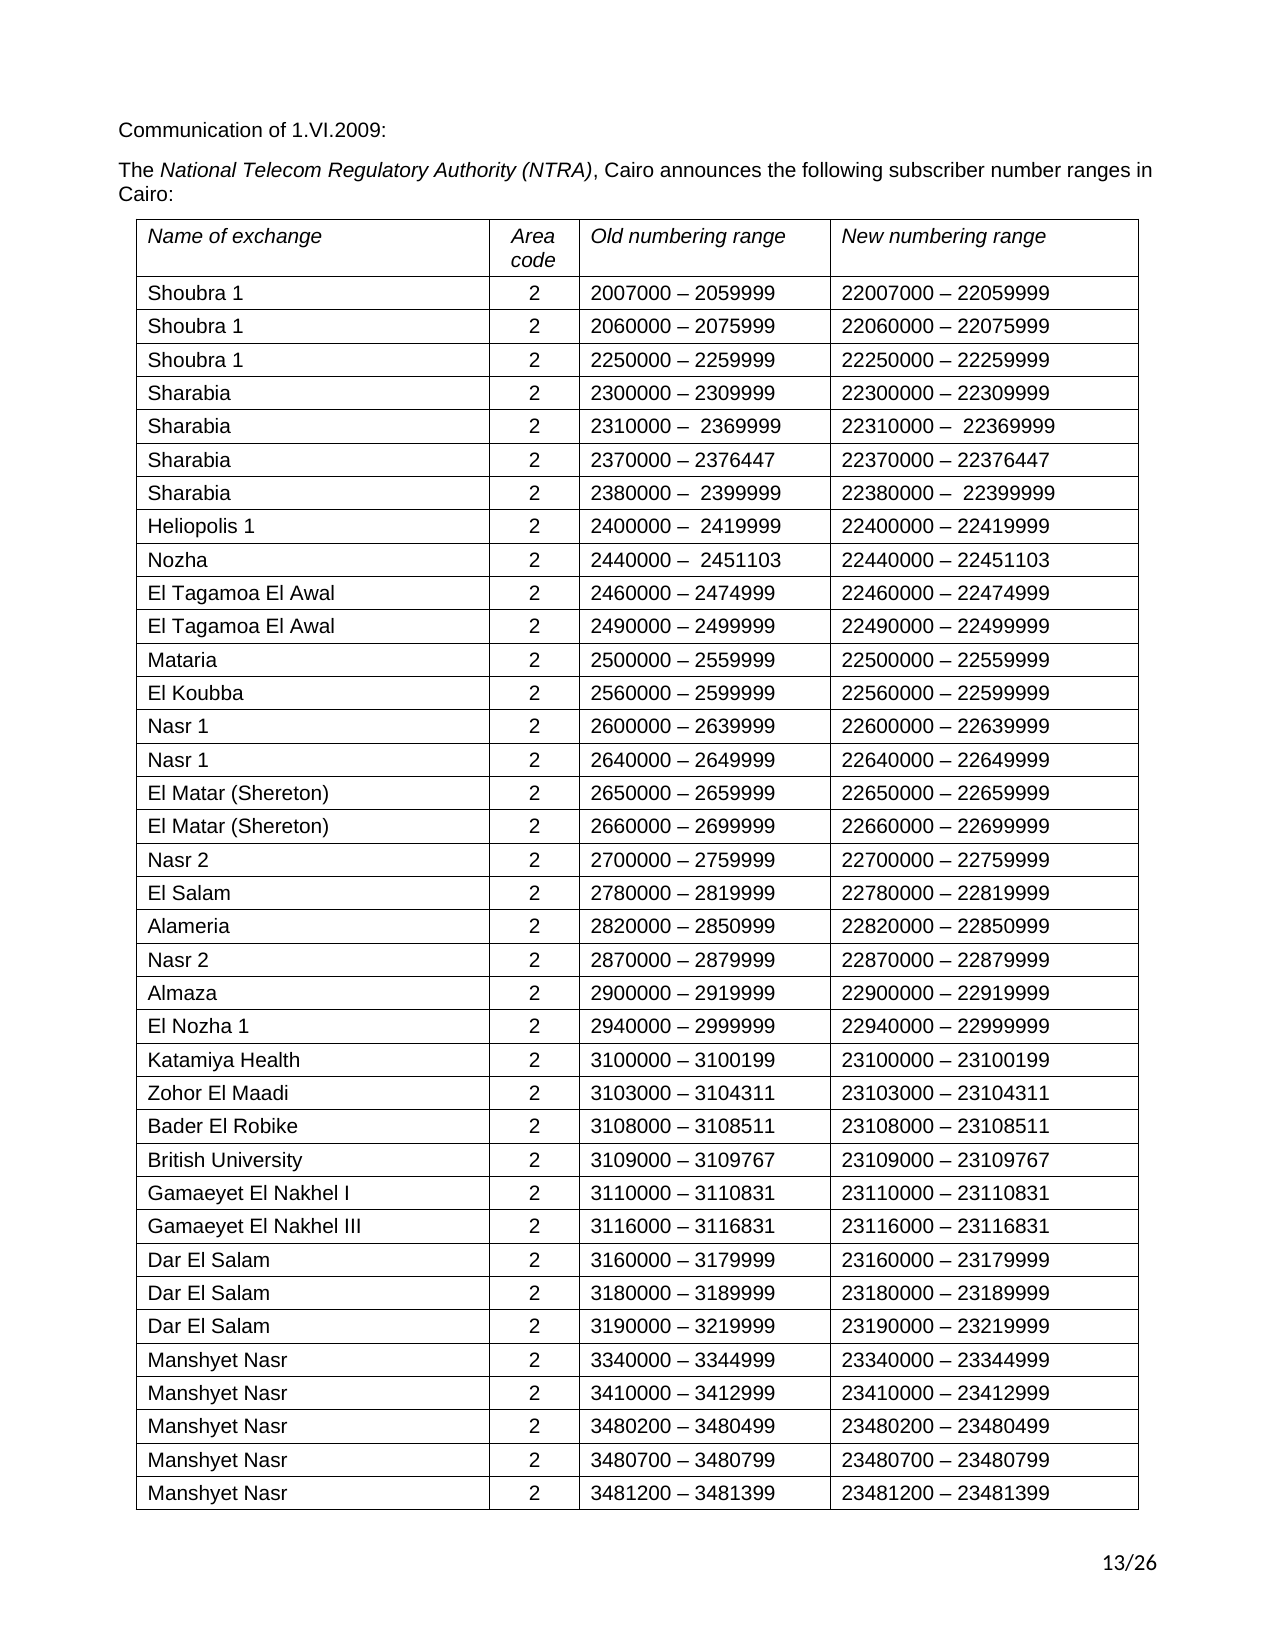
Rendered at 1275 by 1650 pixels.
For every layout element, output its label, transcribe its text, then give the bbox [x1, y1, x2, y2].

table_cell 2660000 – 2699999 [580, 810, 830, 842]
table_cell 2 [490, 377, 579, 409]
table_cell 2440000 – 2451103 [580, 544, 830, 576]
table_cell Alameria [137, 910, 489, 942]
table_cell 22650000 – 22659999 [831, 777, 1138, 809]
table_cell 22400000 – 22419999 [831, 510, 1138, 542]
table_cell 2 [490, 1077, 579, 1109]
table_cell 2490000 – 2499999 [580, 610, 830, 642]
table_cell 22250000 – 22259999 [831, 344, 1138, 376]
table_cell 3109000 – 3109767 [580, 1144, 830, 1176]
table_cell Gamaeyet El Nakhel III [137, 1210, 489, 1242]
table_cell 3100000 – 3100199 [580, 1044, 830, 1076]
table_cell 22007000 – 22059999 [831, 277, 1138, 309]
table_cell 2780000 – 2819999 [580, 877, 830, 909]
table_cell Zohor El Maadi [137, 1077, 489, 1109]
table_cell 2 [490, 877, 579, 909]
table_cell 2 [490, 277, 579, 309]
table_cell 2 [490, 410, 579, 442]
table_cell 23116000 – 23116831 [831, 1210, 1138, 1242]
table_cell Sharabia [137, 377, 489, 409]
table_cell 3480200 – 3480499 [580, 1410, 830, 1442]
table_cell Dar El Salam [137, 1244, 489, 1276]
table_cell 2940000 – 2999999 [580, 1010, 830, 1042]
table_cell 2560000 – 2599999 [580, 677, 830, 709]
table_header New numbering range [831, 220, 1138, 276]
table_cell 2 [490, 710, 579, 742]
table_cell 23480700 – 23480799 [831, 1444, 1138, 1476]
table_cell 2 [490, 610, 579, 642]
table_cell 2 [490, 644, 579, 676]
table_cell 2400000 – 2419999 [580, 510, 830, 542]
table_cell 22060000 – 22075999 [831, 310, 1138, 342]
table_cell 23410000 – 23412999 [831, 1377, 1138, 1409]
table_cell Sharabia [137, 477, 489, 509]
table_cell 2 [490, 1244, 579, 1276]
table_cell 23100000 – 23100199 [831, 1044, 1138, 1076]
table_cell 22600000 – 22639999 [831, 710, 1138, 742]
table_cell 2 [490, 444, 579, 476]
table_cell 3481200 – 3481399 [580, 1477, 830, 1509]
table_cell 2 [490, 1344, 579, 1376]
table_cell 2007000 – 2059999 [580, 277, 830, 309]
table_cell 2 [490, 477, 579, 509]
table_cell 2 [490, 844, 579, 876]
table_cell 2600000 – 2639999 [580, 710, 830, 742]
table_cell 2 [490, 1310, 579, 1342]
table_cell 23160000 – 23179999 [831, 1244, 1138, 1276]
table_cell 22490000 – 22499999 [831, 610, 1138, 642]
table_cell 2460000 – 2474999 [580, 577, 830, 609]
table_cell 2 [490, 1177, 579, 1209]
table_cell Nasr 2 [137, 844, 489, 876]
table_cell Nasr 1 [137, 744, 489, 776]
table_cell 23109000 – 23109767 [831, 1144, 1138, 1176]
table_cell Nasr 1 [137, 710, 489, 742]
table_cell 3190000 – 3219999 [580, 1310, 830, 1342]
table_cell 2 [490, 944, 579, 976]
table_cell Shoubra 1 [137, 277, 489, 309]
table_cell 2 [490, 1010, 579, 1042]
table_cell 2310000 – 2369999 [580, 410, 830, 442]
table_cell 2 [490, 910, 579, 942]
table_cell Sharabia [137, 444, 489, 476]
table_cell 3410000 – 3412999 [580, 1377, 830, 1409]
table_cell Manshyet Nasr [137, 1444, 489, 1476]
table_cell 2 [490, 1210, 579, 1242]
table_cell 2370000 – 2376447 [580, 444, 830, 476]
table_cell 3108000 – 3108511 [580, 1110, 830, 1142]
table_cell 2700000 – 2759999 [580, 844, 830, 876]
table_cell 2 [490, 1044, 579, 1076]
table_cell 2500000 – 2559999 [580, 644, 830, 676]
table_cell 22780000 – 22819999 [831, 877, 1138, 909]
table_cell Manshyet Nasr [137, 1377, 489, 1409]
table_cell 2 [490, 1277, 579, 1309]
table_cell 22460000 – 22474999 [831, 577, 1138, 609]
table_cell British University [137, 1144, 489, 1176]
table_cell 23108000 – 23108511 [831, 1110, 1138, 1142]
table_cell 23481200 – 23481399 [831, 1477, 1138, 1509]
table_cell 2 [490, 1144, 579, 1176]
table_cell 3103000 – 3104311 [580, 1077, 830, 1109]
text Communication of 1.VI.2009: [118, 118, 1157, 142]
table_cell 2640000 – 2649999 [580, 744, 830, 776]
table_cell 22380000 – 22399999 [831, 477, 1138, 509]
table_cell 2 [490, 310, 579, 342]
table_cell 23110000 – 23110831 [831, 1177, 1138, 1209]
table_cell Dar El Salam [137, 1310, 489, 1342]
table_cell 23190000 – 23219999 [831, 1310, 1138, 1342]
table_cell 3160000 – 3179999 [580, 1244, 830, 1276]
table_cell 22300000 – 22309999 [831, 377, 1138, 409]
table_cell 22940000 – 22999999 [831, 1010, 1138, 1042]
table_cell 2380000 – 2399999 [580, 477, 830, 509]
table_cell 2 [490, 544, 579, 576]
text The National Telecom Regulatory Authority (NTRA), Cairo announces the following subscriber number ranges in Cairo: [118, 158, 1157, 206]
table_cell Manshyet Nasr [137, 1477, 489, 1509]
table_cell El Nozha 1 [137, 1010, 489, 1042]
table_cell 2 [490, 1110, 579, 1142]
table_header Name of exchange [137, 220, 489, 276]
table_cell 22820000 – 22850999 [831, 910, 1138, 942]
table_cell Heliopolis 1 [137, 510, 489, 542]
table_cell 2 [490, 1410, 579, 1442]
table_cell 3480700 – 3480799 [580, 1444, 830, 1476]
table_cell El Tagamoa El Awal [137, 577, 489, 609]
table_cell 2650000 – 2659999 [580, 777, 830, 809]
table_cell 22310000 – 22369999 [831, 410, 1138, 442]
table_cell El Koubba [137, 677, 489, 709]
table_cell Nozha [137, 544, 489, 576]
table_cell 2 [490, 777, 579, 809]
table_cell 3180000 – 3189999 [580, 1277, 830, 1309]
table_cell 3340000 – 3344999 [580, 1344, 830, 1376]
table_cell 22870000 – 22879999 [831, 944, 1138, 976]
table_header Area code [490, 220, 579, 276]
table_cell 22370000 – 22376447 [831, 444, 1138, 476]
table_cell 22700000 – 22759999 [831, 844, 1138, 876]
table_cell 2 [490, 744, 579, 776]
table_cell 22660000 – 22699999 [831, 810, 1138, 842]
table_cell El Matar (Shereton) [137, 777, 489, 809]
table_cell El Tagamoa El Awal [137, 610, 489, 642]
table_cell Shoubra 1 [137, 344, 489, 376]
table_cell Mataria [137, 644, 489, 676]
table_cell 2 [490, 1377, 579, 1409]
table_cell 2300000 – 2309999 [580, 377, 830, 409]
table_cell 3110000 – 3110831 [580, 1177, 830, 1209]
table_cell Dar El Salam [137, 1277, 489, 1309]
table_cell 23103000 – 23104311 [831, 1077, 1138, 1109]
table_cell Sharabia [137, 410, 489, 442]
table_cell 23180000 – 23189999 [831, 1277, 1138, 1309]
table_cell 22440000 – 22451103 [831, 544, 1138, 576]
table_cell 22500000 – 22559999 [831, 644, 1138, 676]
table_header Old numbering range [580, 220, 830, 276]
table_cell 22900000 – 22919999 [831, 977, 1138, 1009]
table_cell Manshyet Nasr [137, 1344, 489, 1376]
table_cell Gamaeyet El Nakhel I [137, 1177, 489, 1209]
table_cell 2900000 – 2919999 [580, 977, 830, 1009]
table_cell 2 [490, 577, 579, 609]
table_cell 2870000 – 2879999 [580, 944, 830, 976]
table_cell Shoubra 1 [137, 310, 489, 342]
table_cell Manshyet Nasr [137, 1410, 489, 1442]
table_cell 2250000 – 2259999 [580, 344, 830, 376]
table_cell 2 [490, 1444, 579, 1476]
table_cell 22640000 – 22649999 [831, 744, 1138, 776]
table_cell 23340000 – 23344999 [831, 1344, 1138, 1376]
table_cell 2820000 – 2850999 [580, 910, 830, 942]
table_cell Katamiya Health [137, 1044, 489, 1076]
table_cell 23480200 – 23480499 [831, 1410, 1138, 1442]
table_cell 2 [490, 677, 579, 709]
table_cell 2 [490, 977, 579, 1009]
table_cell 2 [490, 510, 579, 542]
table_cell El Matar (Shereton) [137, 810, 489, 842]
table_cell 2 [490, 1477, 579, 1509]
table_cell 22560000 – 22599999 [831, 677, 1138, 709]
table_cell Nasr 2 [137, 944, 489, 976]
table_cell 2 [490, 810, 579, 842]
table_cell 2 [490, 344, 579, 376]
table_cell El Salam [137, 877, 489, 909]
table_cell 2060000 – 2075999 [580, 310, 830, 342]
table_cell Almaza [137, 977, 489, 1009]
table_cell Bader El Robike [137, 1110, 489, 1142]
table_cell 3116000 – 3116831 [580, 1210, 830, 1242]
